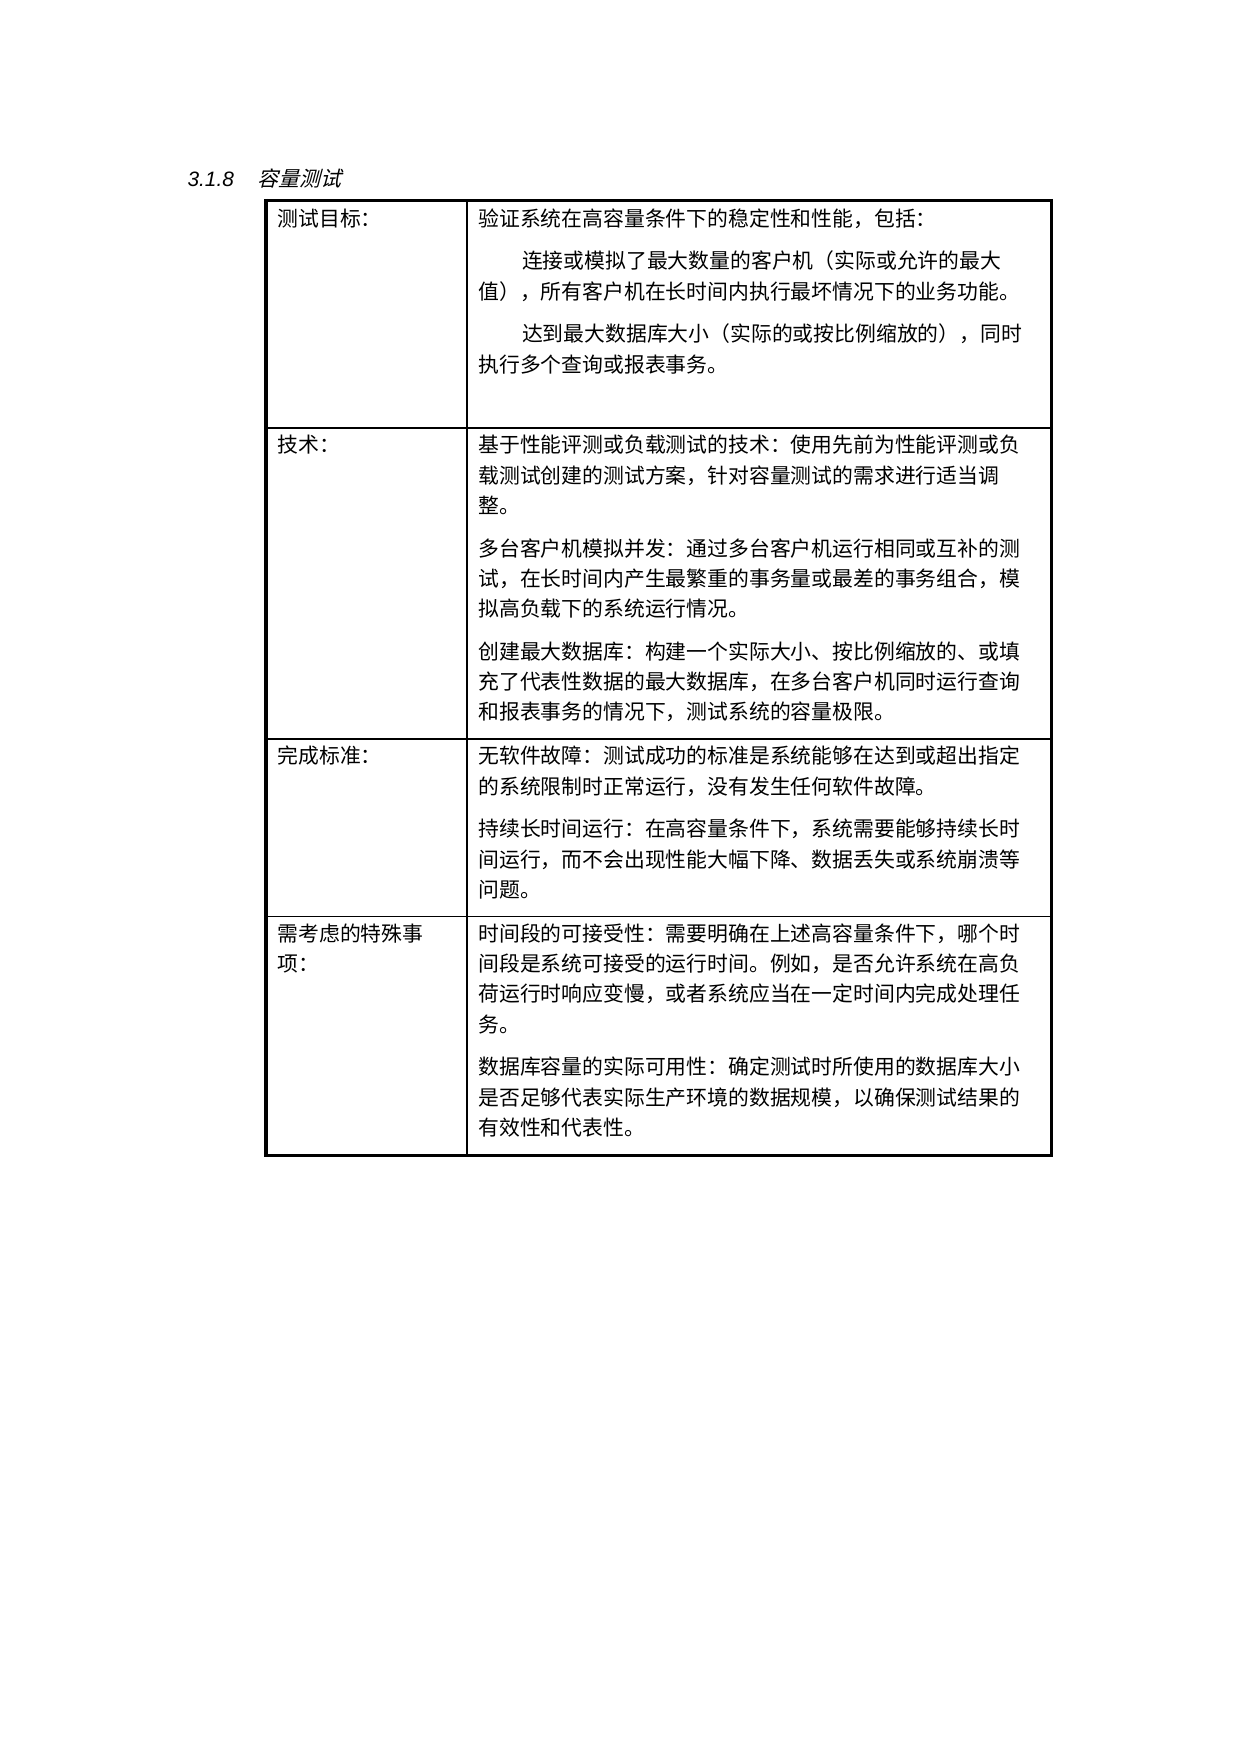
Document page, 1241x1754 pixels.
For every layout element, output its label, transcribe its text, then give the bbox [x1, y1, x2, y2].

table_cell 无软件故障：测试成功的标准是系统能够在达到或超出指定的系统限制时正常运行，没有发生任何软件故障。 持续长时间运行：在高容量条件下，系统需要能够持续长时间运行，而不会出现性能大幅下降、数据丢失或系统崩溃等问题。 [468, 740, 1050, 916]
table_cell 基于性能评测或负载测试的技术：使用先前为性能评测或负载测试创建的测试方案，针对容量测试的需求进行适当调整。 多台客户机模拟并发：通过多台客户机运行相同或互补的测试，在长时间内产生最繁重的事务量或最差的事务组合，模拟高负载下的系统运行情况。 创建最大数据库：构建一个实际大小、按比例缩放的、或填充了代表性数据的最大数据库，在多台客户机同时运行查询和报表事务的情况下，测试系统的容量极限。 [468, 429, 1050, 738]
table_cell 技术： [268, 429, 466, 738]
table_cell 时间段的可接受性：需要明确在上述高容量条件下，哪个时间段是系统可接受的运行时间。例如，是否允许系统在高负荷运行时响应变慢，或者系统应当在一定时间内完成处理任务。 数据库容量的实际可用性：确定测试时所使用的数据库大小是否足够代表实际生产环境的数据规模，以确保测试结果的有效性和代表性。 [468, 917, 1050, 1154]
table_header 验证系统在高容量条件下的稳定性和性能，包括： 连接或模拟了最大数量的客户机（实际或允许的最大值），所有客户机在长时间内执行最坏情况下的业务功能。 达到最大数据库大小（实际的或按比例缩放的），同时执行多个查询或报表事务。 [468, 202, 1050, 427]
table_header 测试目标： [268, 202, 466, 427]
table_cell 完成标准： [268, 740, 466, 916]
subtitle 3.1.8 容量测试 [187, 162, 1053, 193]
table_cell 需考虑的特殊事项： [268, 917, 466, 1154]
